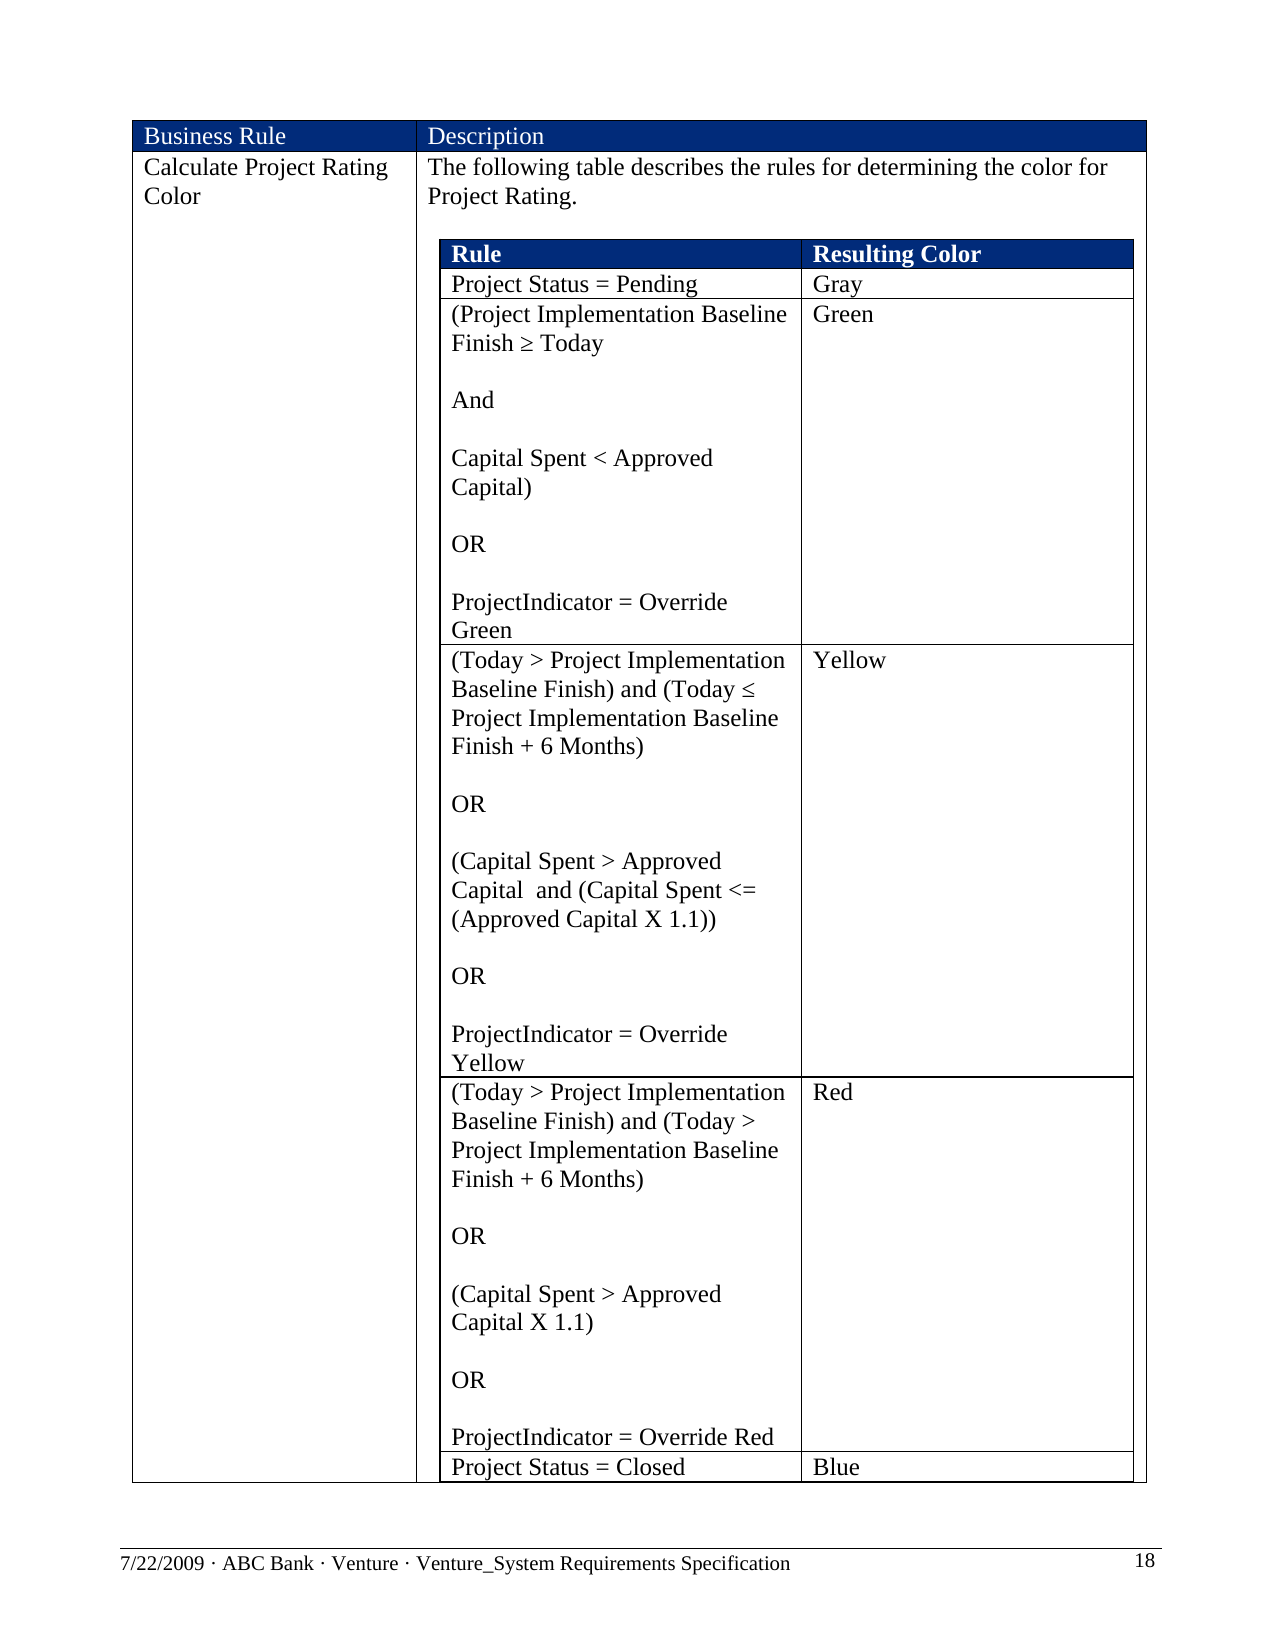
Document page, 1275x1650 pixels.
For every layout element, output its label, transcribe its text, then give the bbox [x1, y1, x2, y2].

table_cell Calculate Project Rating Color [133, 152, 416, 1482]
table_header Business Rule [133, 121, 416, 151]
table_cell The following table describes the rules for determining the color for Project Rating. [417, 152, 1146, 1482]
table_header Description [417, 121, 1146, 151]
